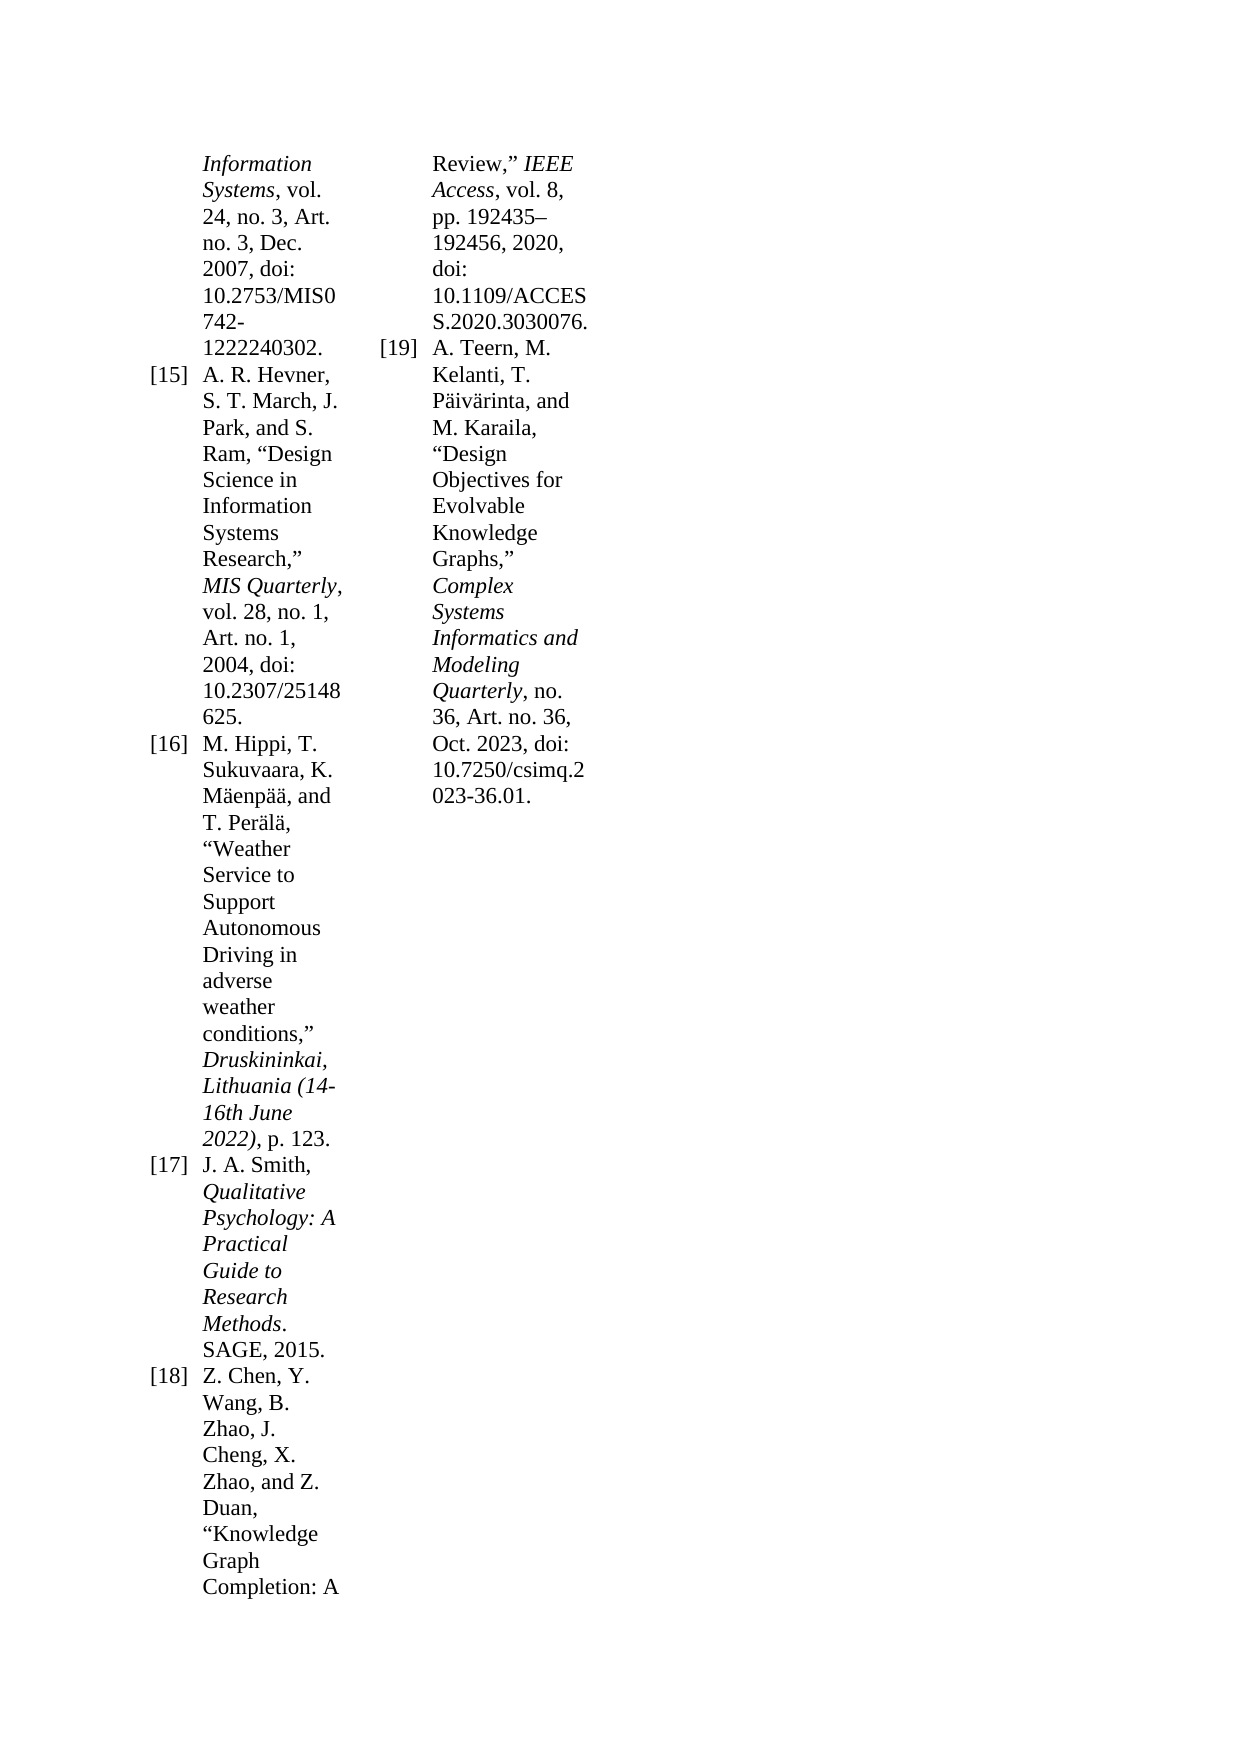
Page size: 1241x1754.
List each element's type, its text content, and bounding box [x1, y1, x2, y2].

text [18] Z. Chen, Y. Wang, B. Zhao, J. Cheng, X. Zhao, and Z. Duan, “Knowledge Graph Completion: A Review,” IEEE Access, vol. 8, pp. 192435–192456, 2020, doi: 10.1109/ACCESS.2020.3030076. [150, 1362, 345, 1599]
text [19] A. Teern, M. Kelanti, T. Päivärinta, and M. Karaila, “Design Objectives for Evolvable Knowledge Graphs,” Complex Systems Informatics and Modeling Quarterly, no. 36, Art. no. 36, Oct. 2023, doi: 10.7250/csimq.2023-36.01. [379, 334, 591, 809]
text [15] A. R. Hevner, S. T. March, J. Park, and S. Ram, “Design Science in Information Systems Research,” MIS Quarterly, vol. 28, no. 1, Art. no. 1, 2004, doi: 10.2307/25148625. [150, 361, 345, 730]
text [18] Z. Chen, Y. Wang, B. Zhao, J. Cheng, X. Zhao, and Z. Duan, “Knowledge Graph Completion: A Review,” IEEE Access, vol. 8, pp. 192435–192456, 2020, doi: 10.1109/ACCESS.2020.3030076. [379, 150, 591, 334]
text [17] J. A. Smith, Qualitative Psychology: A Practical Guide to Research Methods. SAGE, 2015. [150, 1151, 345, 1362]
text [16] M. Hippi, T. Sukuvaara, K. Mäenpää, and T. Perälä, “Weather Service to Support Autonomous Driving in adverse weather conditions,” Druskininkai, Lithuania (14-16th June 2022), p. 123. [150, 730, 345, 1151]
